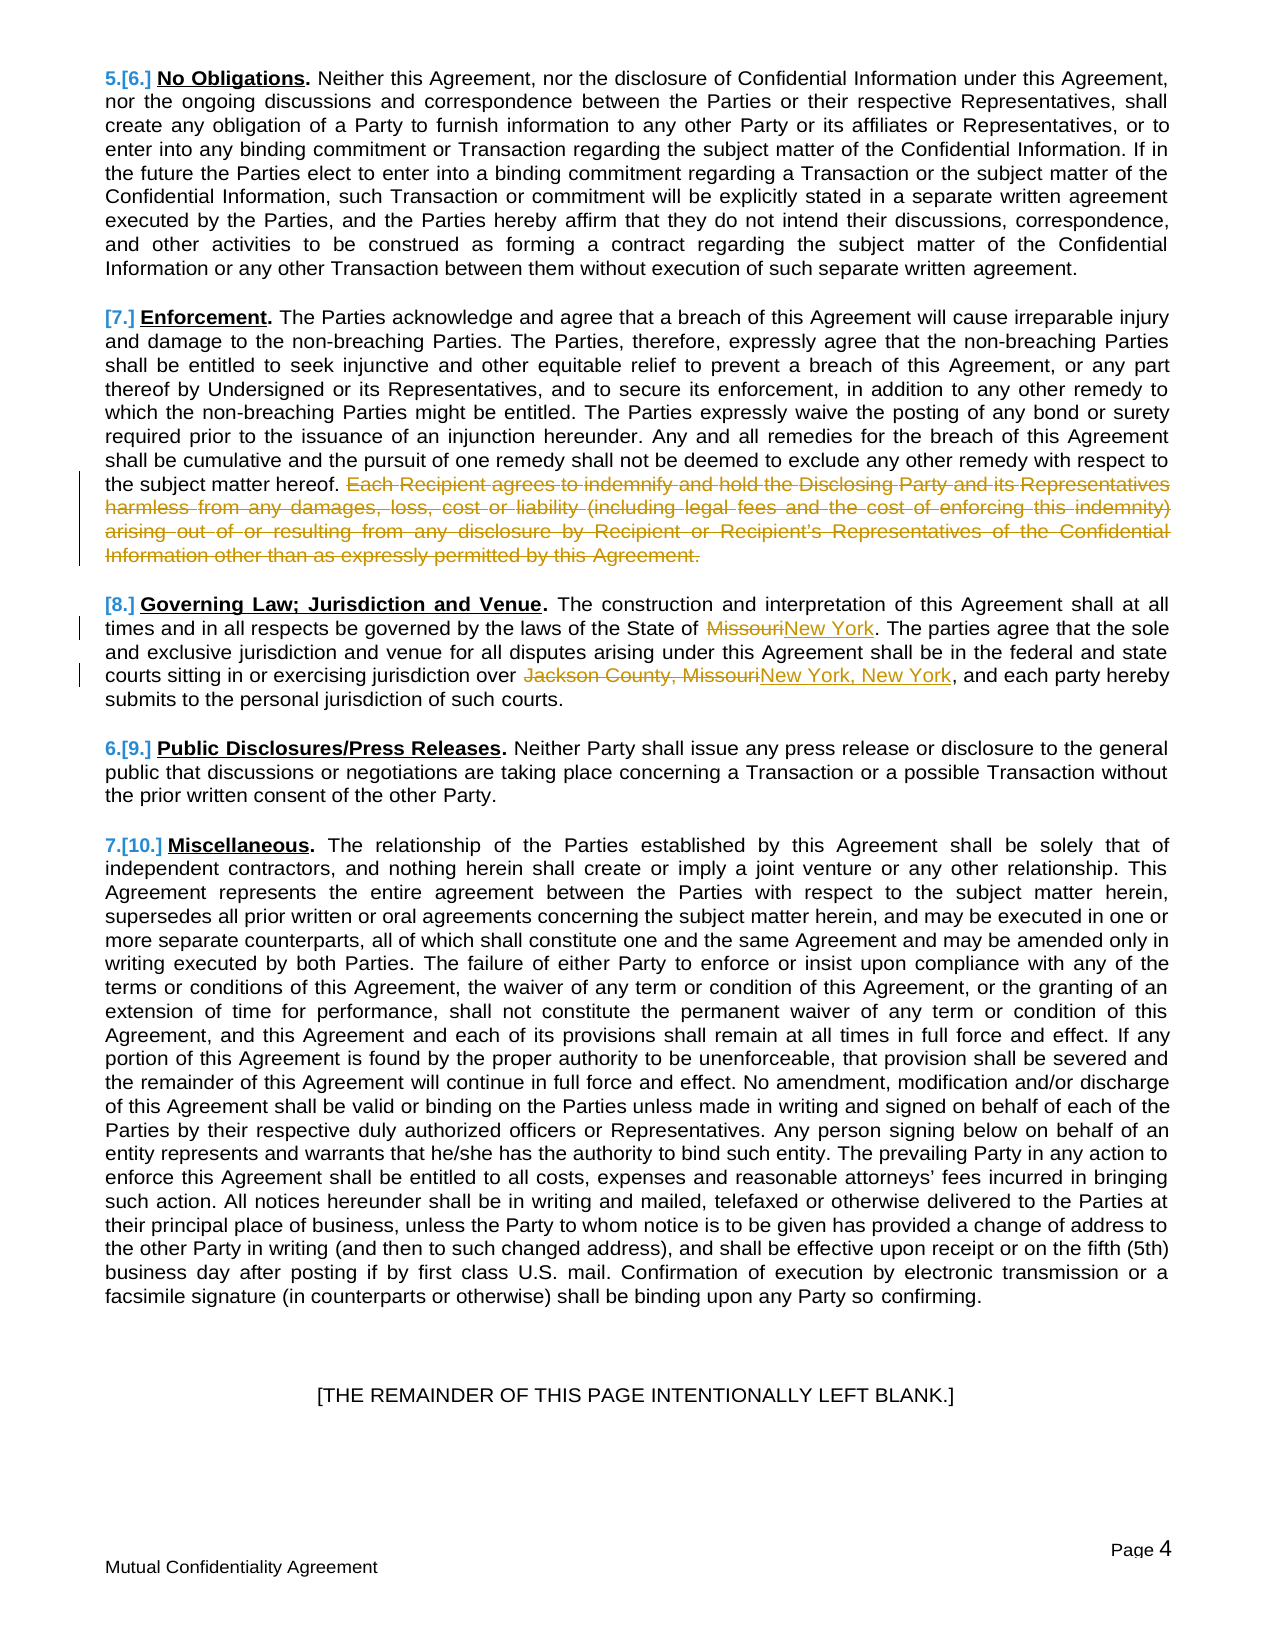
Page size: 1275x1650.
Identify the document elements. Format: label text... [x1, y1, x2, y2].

list Public Disclosures/Press Releases. Neither Party shall issue any press release or disclosure to the general public that discussions or negotiations are taking place concerning a Transaction or a possible Transaction without the prior written consent of the other Party. [105, 737, 1170, 807]
text [THE REMAINDER OF THIS PAGE INTENTIONALLY LEFT BLANK.] [317, 1383, 1181, 1406]
list No Obligations. Neither this Agreement, nor the disclosure of Confidential Information under this Agreement, nor the ongoing discussions and correspondence between the Parties or their respective Representatives, shall create any obligation of a Party to furnish information to any other Party or its affiliates or Representatives, or to enter into any binding commitment or Transaction regarding the subject matter of the Confidential Information. If in the future the Parties elect to enter into a binding commitment regarding a Transaction or the subject matter of the Confidential Information, such Transaction or commitment will be explicitly stated in a separate written agreement executed by the Parties, and the Parties hereby affirm that they do not intend their discussions, correspondence, and other activities to be construed as forming a contract regarding the subject matter of the Confidential Information or any other Transaction between them without execution of such separate written agreement. [105, 66, 1170, 279]
list Governing Law; Jurisdiction and Venue. The construction and interpretation of this Agreement shall at all times and in all respects be governed by the laws of the State of . The parties agree that the sole and exclusive jurisdiction and venue for all disputes arising under this Agreement shall be in the federal and state courts sitting in or exercising jurisdiction over , and each party hereby submits to the personal jurisdiction of such courts. [105, 593, 1170, 711]
list Enforcement. The Parties acknowledge and agree that a breach of this Agreement will cause irreparable injury and damage to the non-breaching Parties. The Parties, therefore, expressly agree that the non-breaching Parties shall be entitled to seek injunctive and other equitable relief to prevent a breach of this Agreement, or any part thereof by Undersigned or its Representatives, and to secure its enforcement, in addition to any other remedy to which the non-breaching Parties might be entitled. The Parties expressly waive the posting of any bond or surety required prior to the issuance of an injunction hereunder. Any and all remedies for the breach of this Agreement shall be cumulative and the pursuit of one remedy shall not be deemed to exclude any other remedy with respect to the subject matter hereof. [105, 306, 1170, 566]
list Miscellaneous. The relationship of the Parties established by this Agreement shall be solely that of independent contractors, and nothing herein shall create or imply a joint venture or any other relationship. This Agreement represents the entire agreement between the Parties with respect to the subject matter herein, supersedes all prior written or oral agreements concerning the subject matter herein, and may be executed in one or more separate counterparts, all of which shall constitute one and the same Agreement and may be amended only in writing executed by both Parties. The failure of either Party to enforce or insist upon compliance with any of the terms or conditions of this Agreement, the waiver of any term or condition of this Agreement, or the granting of an extension of time for performance, shall not constitute the permanent waiver of any term or condition of this Agreement, and this Agreement and each of its provisions shall remain at all times in full force and effect. If any portion of this Agreement is found by the proper authority to be unenforceable, that provision shall be severed and the remainder of this Agreement will continue in full force and effect. No amendment, modification and/or discharge of this Agreement shall be valid or binding on the Parties unless made in writing and signed on behalf of each of the Parties by their respective duly authorized officers or Representatives. Any person signing below on behalf of an entity represents and warrants that he/she has the authority to bind such entity. The prevailing Party in any action to enforce this Agreement shall be entitled to all costs, expenses and reasonable attorneys’ fees incurred in bringing such action. All notices hereunder shall be in writing and mailed, telefaxed or otherwise delivered to the Parties at their principal place of business, unless the Party to whom notice is to be given has provided a change of address to the other Party in writing (and then to such changed address), and shall be effective upon receipt or on the fifth (5th) business day after posting if by first class U.S. mail. Confirmation of execution by electronic transmission or a facsimile signature (in counterparts or otherwise) shall be binding upon any Party so confirming. [105, 833, 1170, 1307]
